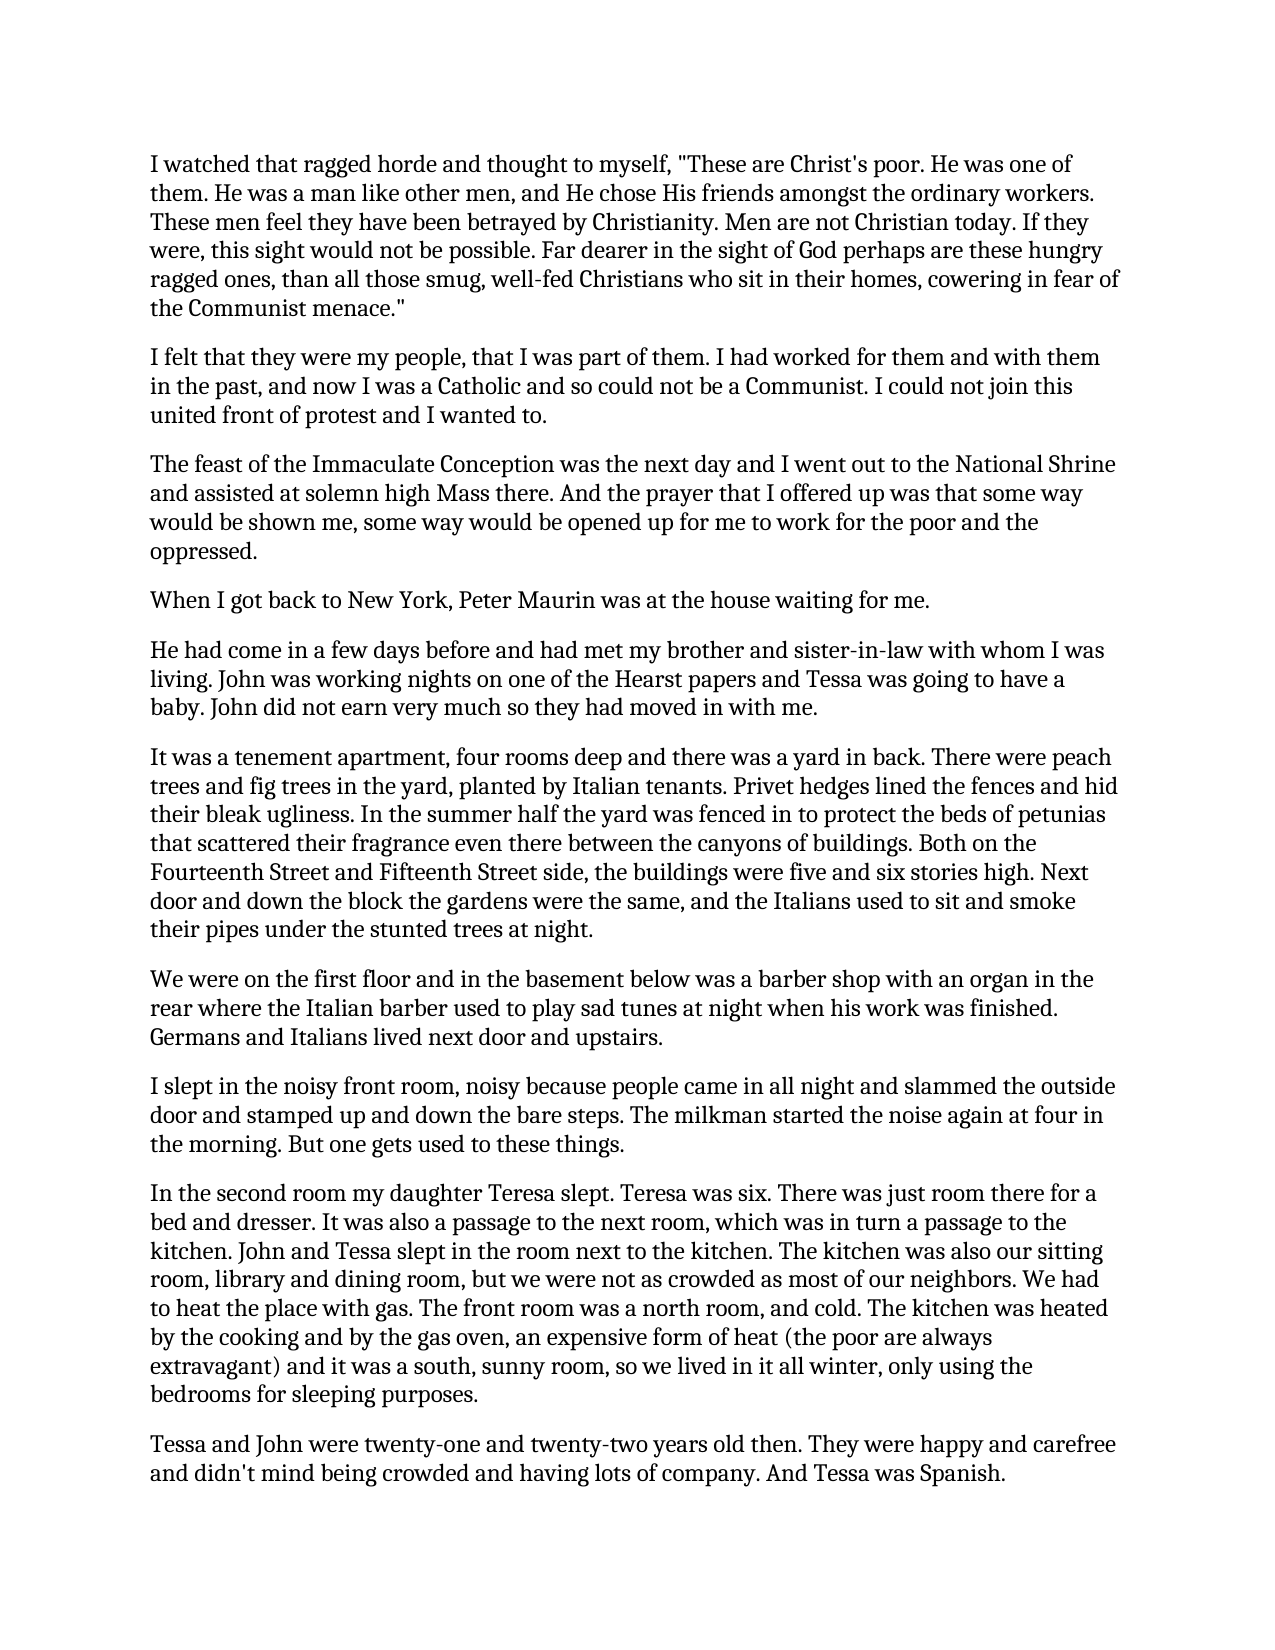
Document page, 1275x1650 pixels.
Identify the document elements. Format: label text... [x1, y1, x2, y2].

text When I got back to New York, Peter Maurin was at the house waiting for me. [150, 586, 1125, 615]
text I watched that ragged horde and thought to myself, "These are Christ's poor. He was one of them. He was a man like other men, and He chose His friends amongst the ordinary workers. These men feel they have been betrayed by Christianity. Men are not Christian today. If they were, this sight would not be possible. Far dearer in the sight of God perhaps are these hungry ragged ones, than all those smug, well-fed Christians who sit in their homes, cowering in fear of the Communist menace." [150, 150, 1125, 322]
text Tessa and John were twenty-one and twenty-two years old then. They were happy and carefree and didn't mind being crowded and having lots of company. And Tessa was Spanish. [150, 1430, 1125, 1487]
text The feast of the Immaculate Conception was the next day and I went out to the National Shrine and assisted at solemn high Mass there. And the prayer that I offered up was that some way would be shown me, some way would be opened up for me to work for the poor and the oppressed. [150, 450, 1125, 565]
text It was a tenement apartment, four rooms deep and there was a yard in back. There were peach trees and fig trees in the yard, planted by Italian tenants. Privet hedges lined the fences and hid their bleak ugliness. In the summer half the yard was fenced in to protect the beds of petunias that scattered their fragrance even there between the canyons of buildings. Both on the Fourteenth Street and Fifteenth Street side, the buildings were five and six stories high. Next door and down the block the gardens were the same, and the Italians used to sit and smoke their pipes under the stunted trees at night. [150, 743, 1125, 944]
text We were on the first floor and in the basement below was a barber shop with an organ in the rear where the Italian barber used to play sad tunes at night when his work was finished. Germans and Italians lived next door and upstairs. [150, 965, 1125, 1051]
text He had come in a few days before and had met my brother and sister-in-law with whom I was living. John was working nights on one of the Hearst papers and Tessa was going to have a baby. John did not earn very much so they had moved in with me. [150, 636, 1125, 722]
text I felt that they were my people, that I was part of them. I had worked for them and with them in the past, and now I was a Catholic and so could not be a Communist. I could not join this united front of protest and I wanted to. [150, 343, 1125, 429]
text In the second room my daughter Teresa slept. Teresa was six. There was just room there for a bed and dresser. It was also a passage to the next room, which was in turn a passage to the kitchen. John and Tessa slept in the room next to the kitchen. The kitchen was also our sitting room, library and dining room, but we were not as crowded as most of our neighbors. We had to heat the place with gas. The front room was a north room, and cold. The kitchen was heated by the cooking and by the gas oven, an expensive form of heat (the poor are always extravagant) and it was a south, sunny room, so we lived in it all winter, only using the bedrooms for sleeping purposes. [150, 1179, 1125, 1409]
text I slept in the noisy front room, noisy because people came in all night and slammed the outside door and stamped up and down the bare steps. The milkman started the noise again at four in the morning. But one gets used to these things. [150, 1072, 1125, 1158]
